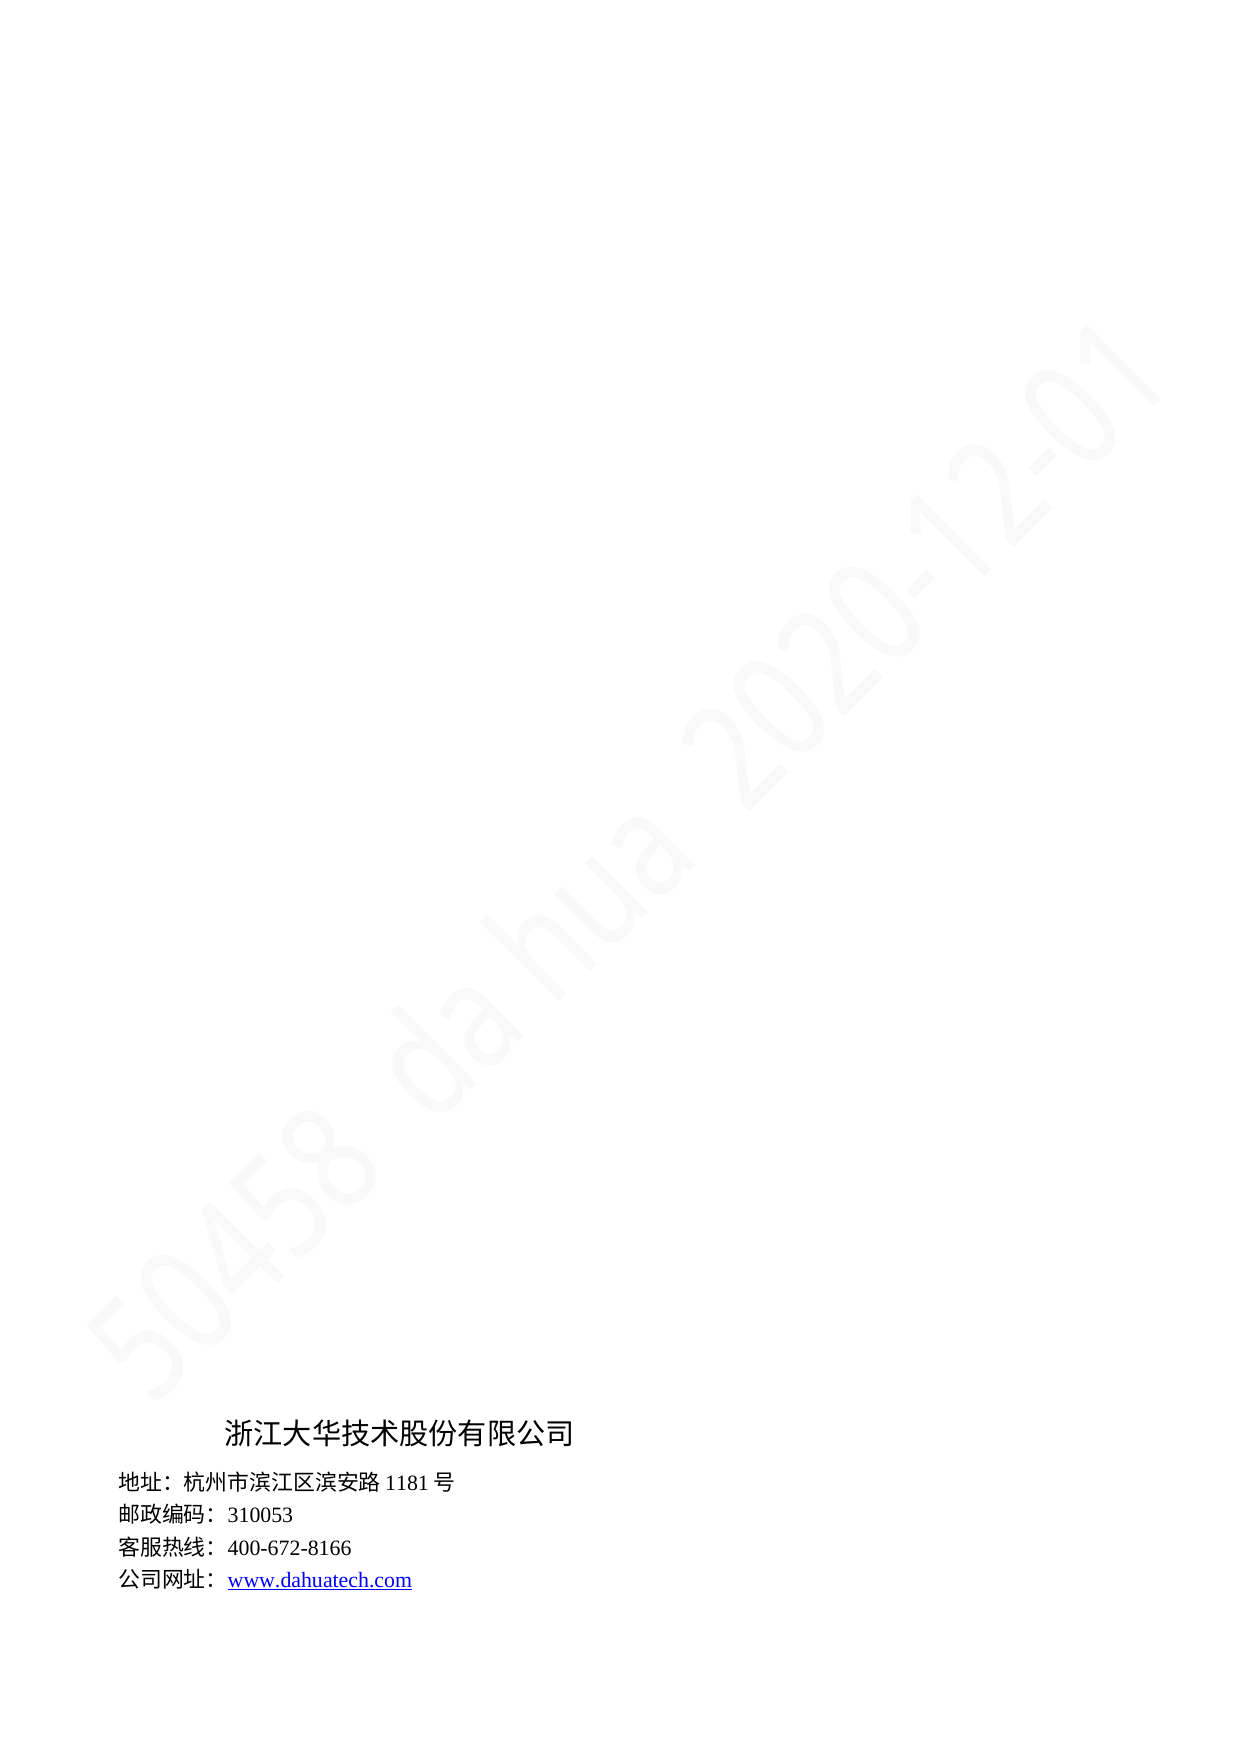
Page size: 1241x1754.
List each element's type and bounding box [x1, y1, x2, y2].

table_cell [107, 99, 1133, 1594]
